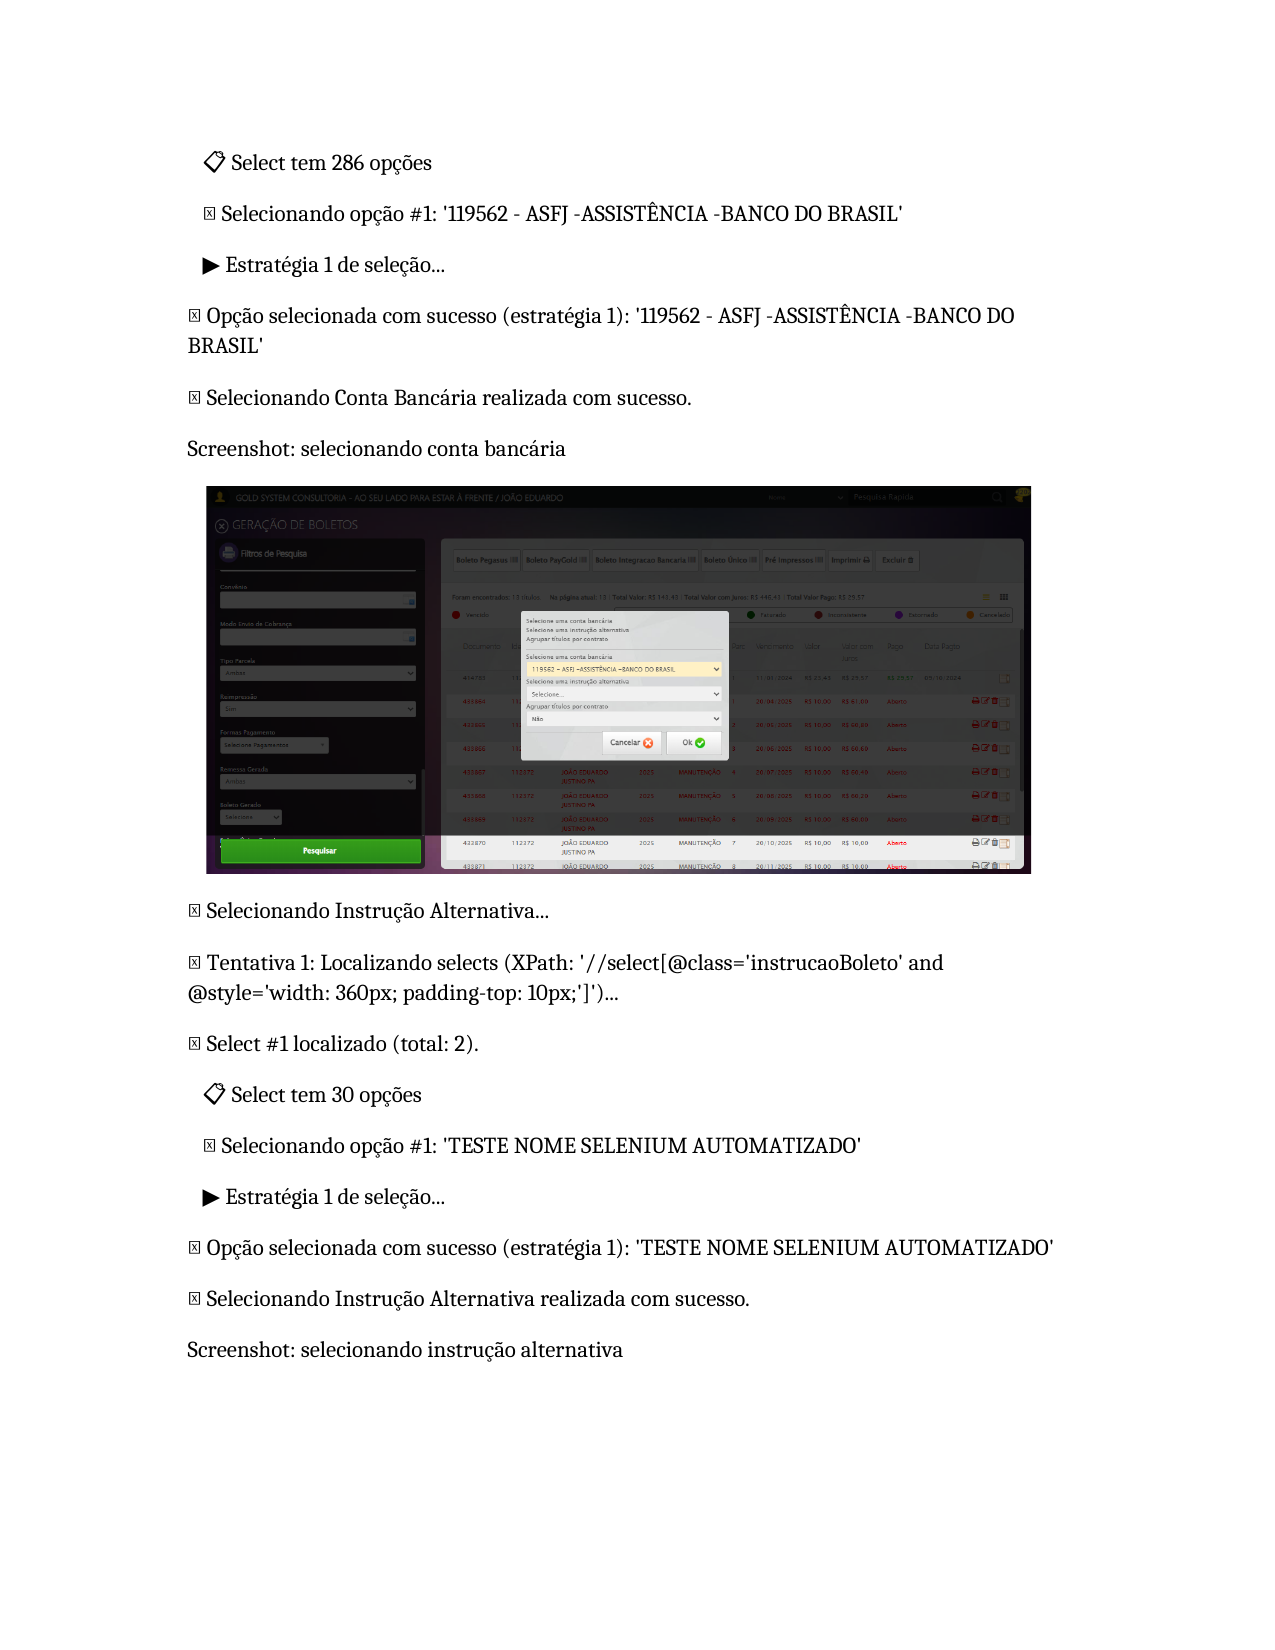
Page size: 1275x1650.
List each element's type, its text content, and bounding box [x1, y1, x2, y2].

text Screenshot: selecionando instrução alternativa [187, 1337, 1087, 1363]
text Screenshot: selecionando conta bancária [187, 435, 1087, 462]
text 📋 Select tem 286 opções [187, 150, 1087, 176]
text ▶️ Estratégia 1 de seleção... [187, 1184, 1087, 1210]
text ✅ Selecionando Conta Bancária realizada com sucesso. [187, 384, 1087, 411]
text 🎯 Selecionando opção #1: '119562 - ASFJ -ASSISTÊNCIA -BANCO DO BRASIL' [187, 201, 1087, 227]
picture [206, 486, 1032, 874]
text 🔎 Tentativa 1: Localizando selects (XPath: '//select[@class='instrucaoBoleto' and @style='width: 360px; padding-top: 10px;']')... [187, 949, 1087, 1006]
text ▶️ Estratégia 1 de seleção... [187, 252, 1087, 278]
text 🎯 Selecionando opção #1: 'TESTE NOME SELENIUM AUTOMATIZADO' [187, 1133, 1087, 1159]
text ✅ Selecionando Instrução Alternativa realizada com sucesso. [187, 1286, 1087, 1312]
text 🎯 Select #1 localizado (total: 2). [187, 1031, 1087, 1057]
text 🔄 Selecionando Instrução Alternativa... [187, 898, 1087, 924]
text ✅ Opção selecionada com sucesso (estratégia 1): 'TESTE NOME SELENIUM AUTOMATIZADO' [187, 1235, 1087, 1261]
text ✅ Opção selecionada com sucesso (estratégia 1): '119562 - ASFJ -ASSISTÊNCIA -BANCO DO BRASIL' [187, 303, 1087, 360]
text 📋 Select tem 30 opções [187, 1082, 1087, 1108]
